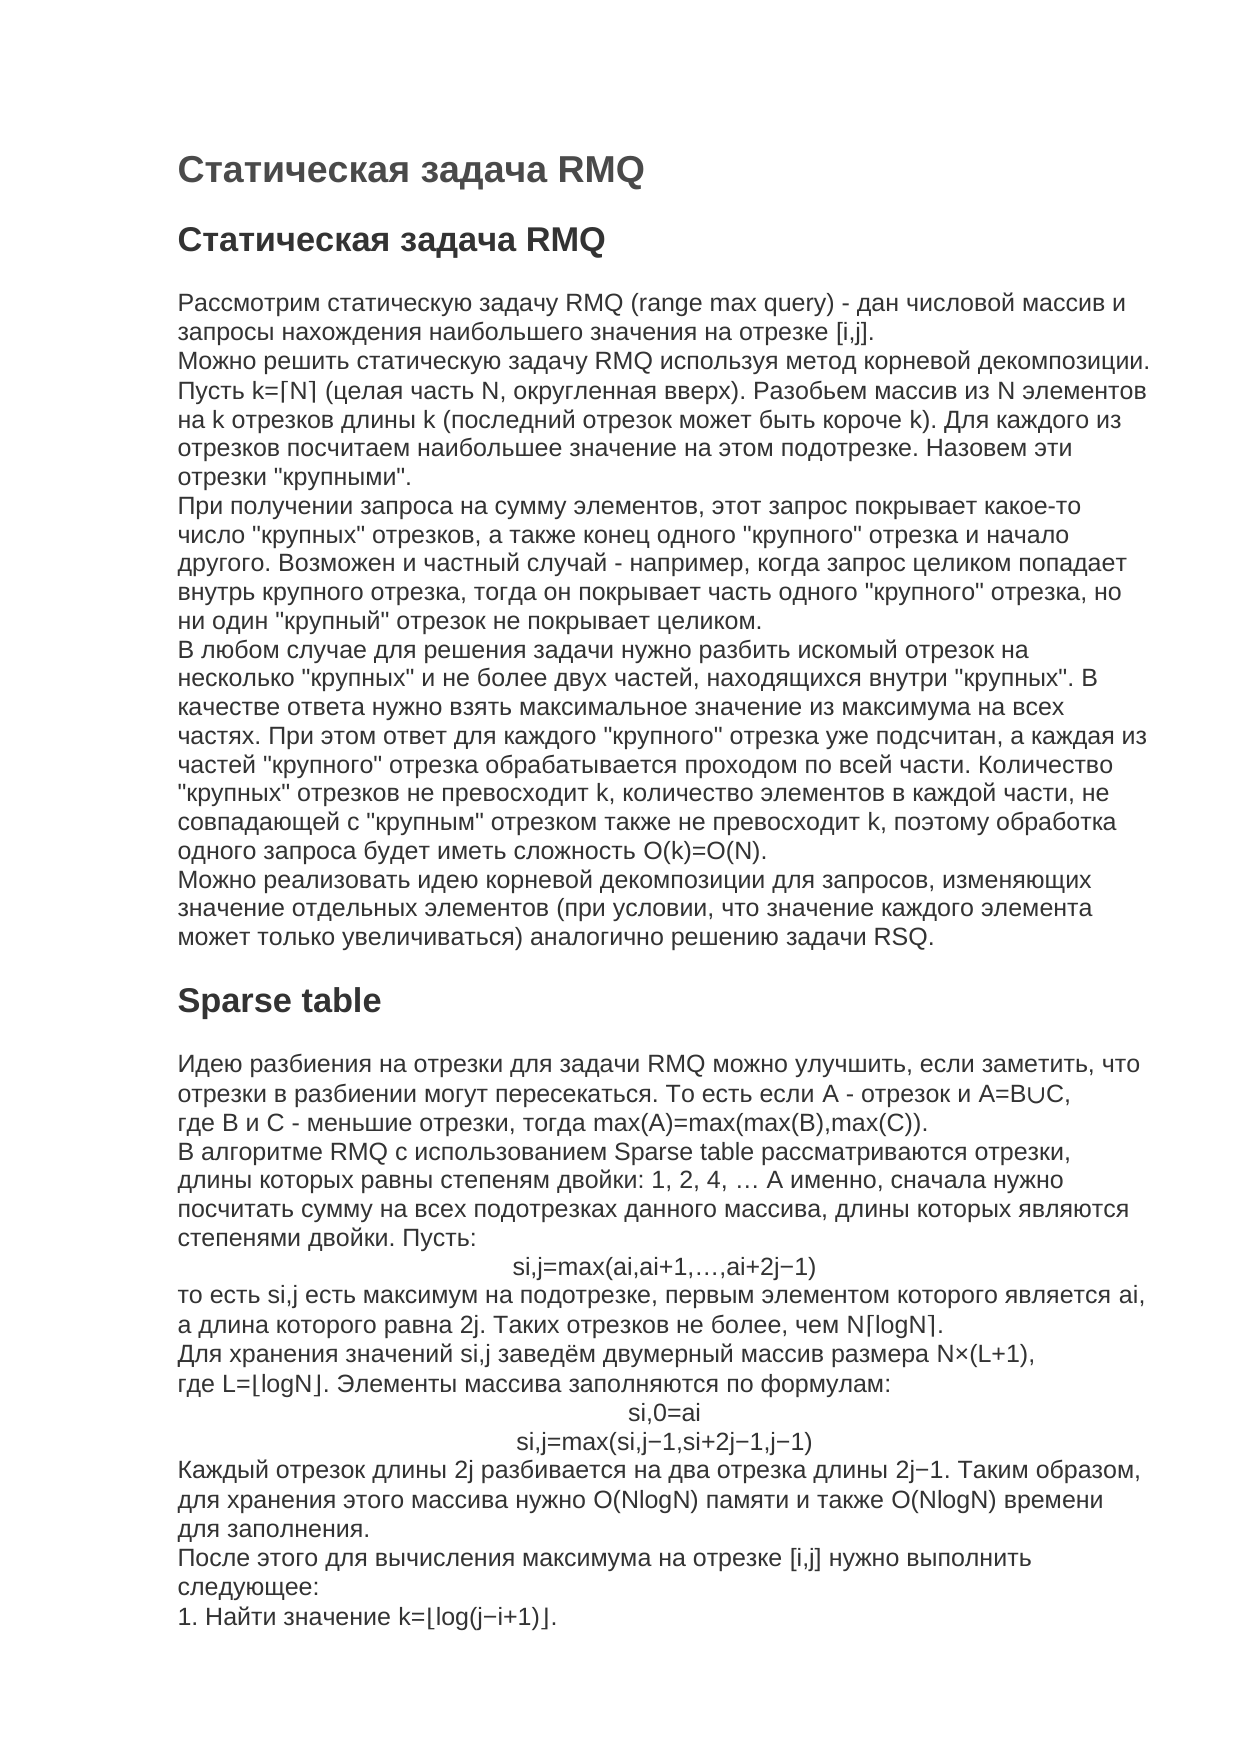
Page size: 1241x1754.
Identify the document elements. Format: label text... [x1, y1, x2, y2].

text si,j=max(si,j−1,si+2j−1,j−1) [177, 1427, 1152, 1455]
text Идею разбиения на отрезки для задачи RMQ можно улучшить, если заметить, что отрезки в разбиении могут пересекаться. То есть если A - отрезок и A=B∪C, где B и C - меньшие отрезки, тогда max(A)=max(max(B),max(C)). [177, 1049, 1152, 1136]
text В алгоритме RMQ с использованием Sparse table рассматриваются отрезки, длины которых равны степеням двойки: 1, 2, 4, … А именно, cначала нужно посчитать сумму на всех подотрезках данного массива, длины которых являются степенями двойки. Пусть: [177, 1136, 1152, 1251]
text В любом случае для решения задачи нужно разбить искомый отрезок на несколько "крупных" и не более двух частей, находящихся внутри "крупных". В качестве ответа нужно взять максимальное значение из максимума на всех частях. При этом ответ для каждого "крупного" отрезка уже подсчитан, а каждая из частей "крупного" отрезка обрабатывается проходом по всей части. Количество "крупных" отрезков не превосходит k, количество элементов в каждой части, не совпадающей с "крупным" отрезком также не превосходит k, поэтому обработка одного запроса будет иметь сложность O(k)=O(N). [177, 635, 1152, 865]
text Для хранения значений si,j заведём двумерный массив размера N×(L+1), где L=⌊log⁡N⌋. Элементы массива заполняются по формулам: [177, 1339, 1152, 1398]
text Можно решить статическую задачу RMQ используя метод корневой декомпозиции. Пусть k=⌈N⌉ (целая часть N, округленная вверх). Разобьем массив из N элементов на k отрезков длины k (последний отрезок может быть короче k). Для каждого из отрезков посчитаем наибольшее значение на этом подотрезке. Назовем эти отрезки "крупными". [177, 346, 1152, 491]
text При получении запроса на сумму элементов, этот запрос покрывает какое-то число "крупных" отрезков, а также конец одного "крупного" отрезка и начало другого. Возможен и частный случай - например, когда запрос целиком попадает внутрь крупного отрезка, тогда он покрывает часть одного "крупного" отрезка, но ни один "крупный" отрезок не покрывает целиком. [177, 491, 1152, 635]
text то есть si,j есть максимум на подотрезке, первым элементом которого является ai, а длина которого равна 2j. Таких отрезков не более, чем N⌈log⁡N⌉. [177, 1280, 1152, 1339]
text si,0=ai [177, 1398, 1152, 1427]
text После этого для вычисления максимума на отрезке [i,j] нужно выполнить следующее: [177, 1543, 1152, 1601]
text si,j=max(ai,ai+1,…,ai+2j−1) [177, 1251, 1152, 1280]
text 1. Найти значение k=⌊log⁡(j−i+1)⌋. [177, 1601, 1152, 1631]
subtitle Статическая задача RMQ [177, 219, 1152, 259]
text Можно реализовать идею корневой декомпозиции для запросов, изменяющих значение отдельных элементов (при условии, что значение каждого элемента может только увеличиваться) аналогично решению задачи RSQ. [177, 865, 1152, 951]
text Каждый отрезок длины 2j разбивается на два отрезка длины 2j−1. Таким образом, для хранения этого массива нужно O(Nlog⁡N) памяти и также O(Nlog⁡N) времени для заполнения. [177, 1455, 1152, 1543]
subtitle Статическая задача RMQ [177, 147, 1152, 190]
subtitle Sparse table [177, 980, 1152, 1020]
text Рассмотрим статическую задачу RMQ (range max query) - дан числовой массив и запросы нахождения наибольшего значения на отрезке [i,j]. [177, 288, 1152, 346]
